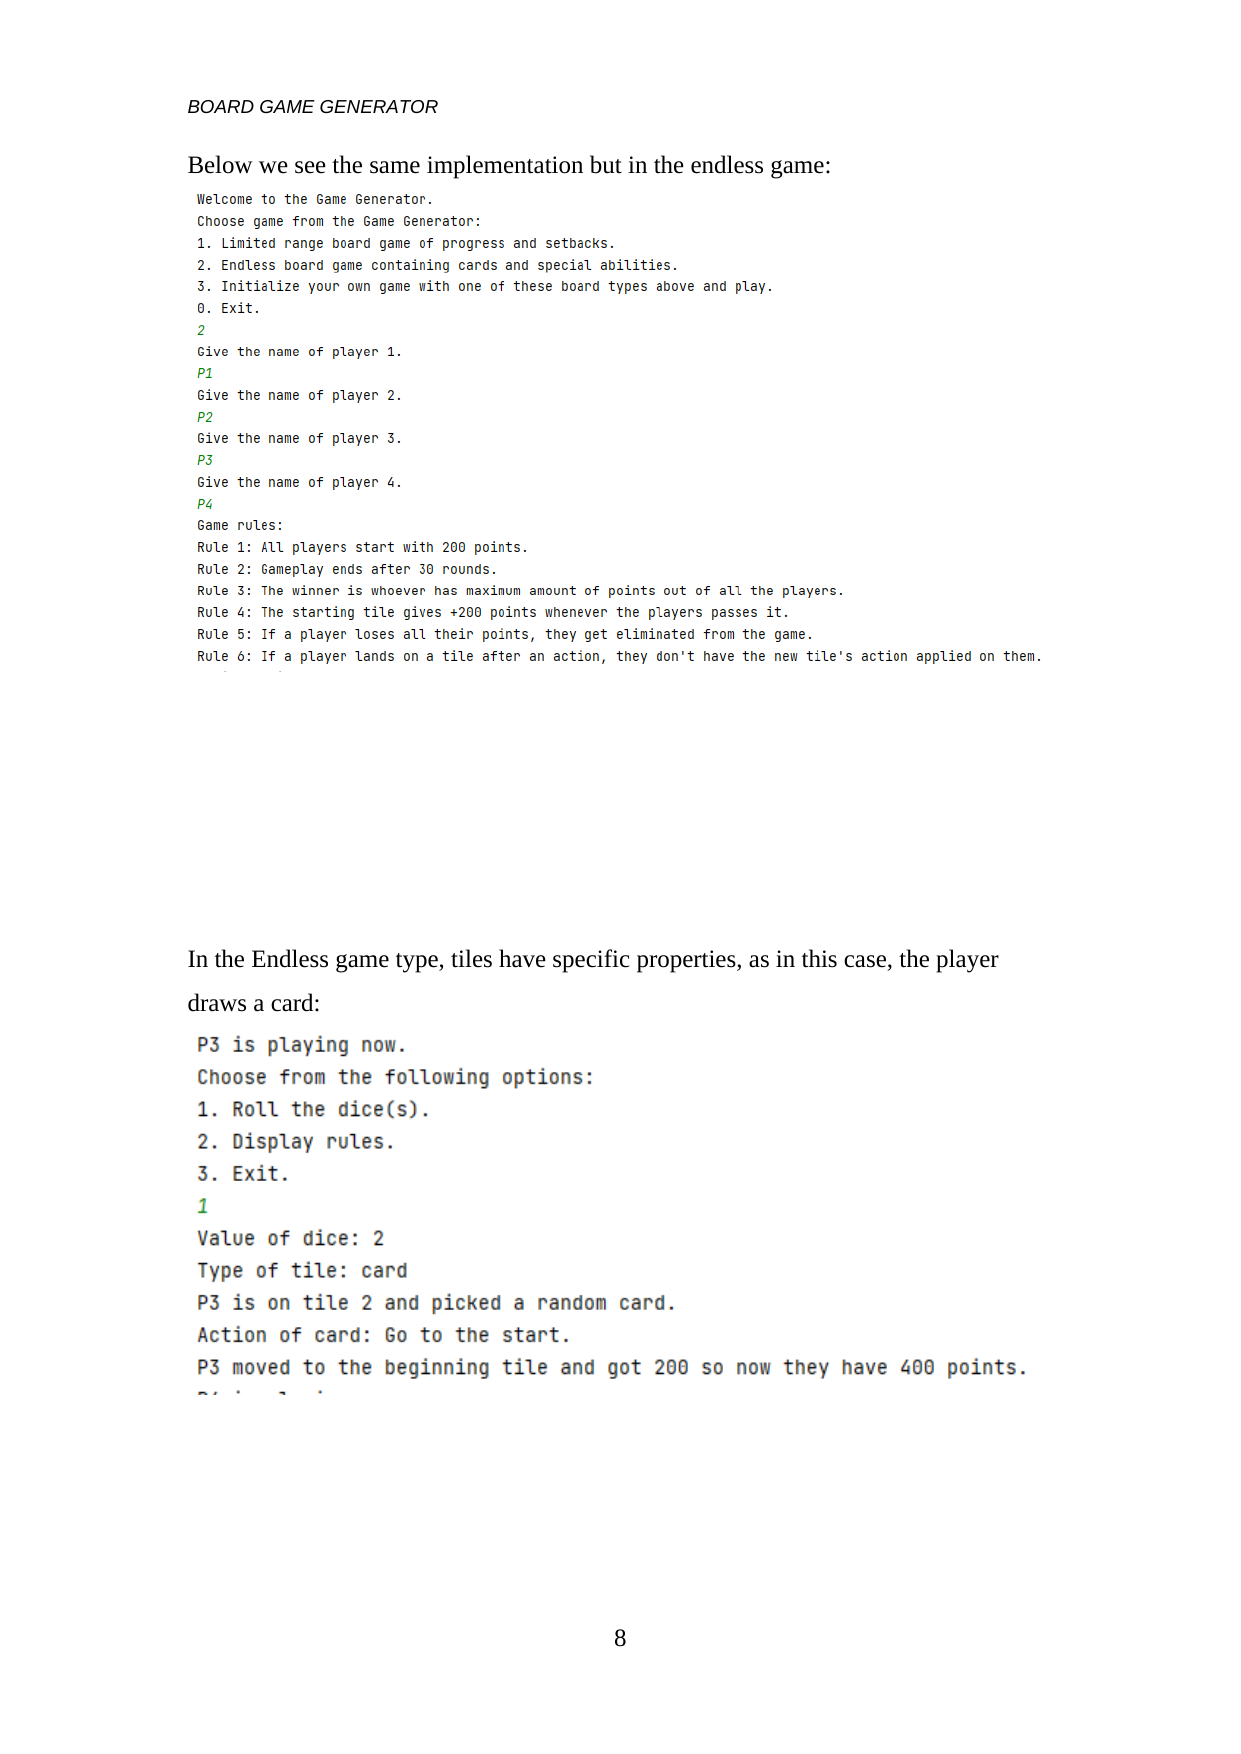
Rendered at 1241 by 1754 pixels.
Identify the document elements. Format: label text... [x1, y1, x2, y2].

picture [187, 1030, 1053, 1395]
text In the Endless game type, tiles have specific properties, as in this case, the player draws a card: [187, 944, 1053, 1016]
text Below we see the same implementation but in the endless game: [187, 150, 1053, 179]
picture [187, 193, 1053, 672]
